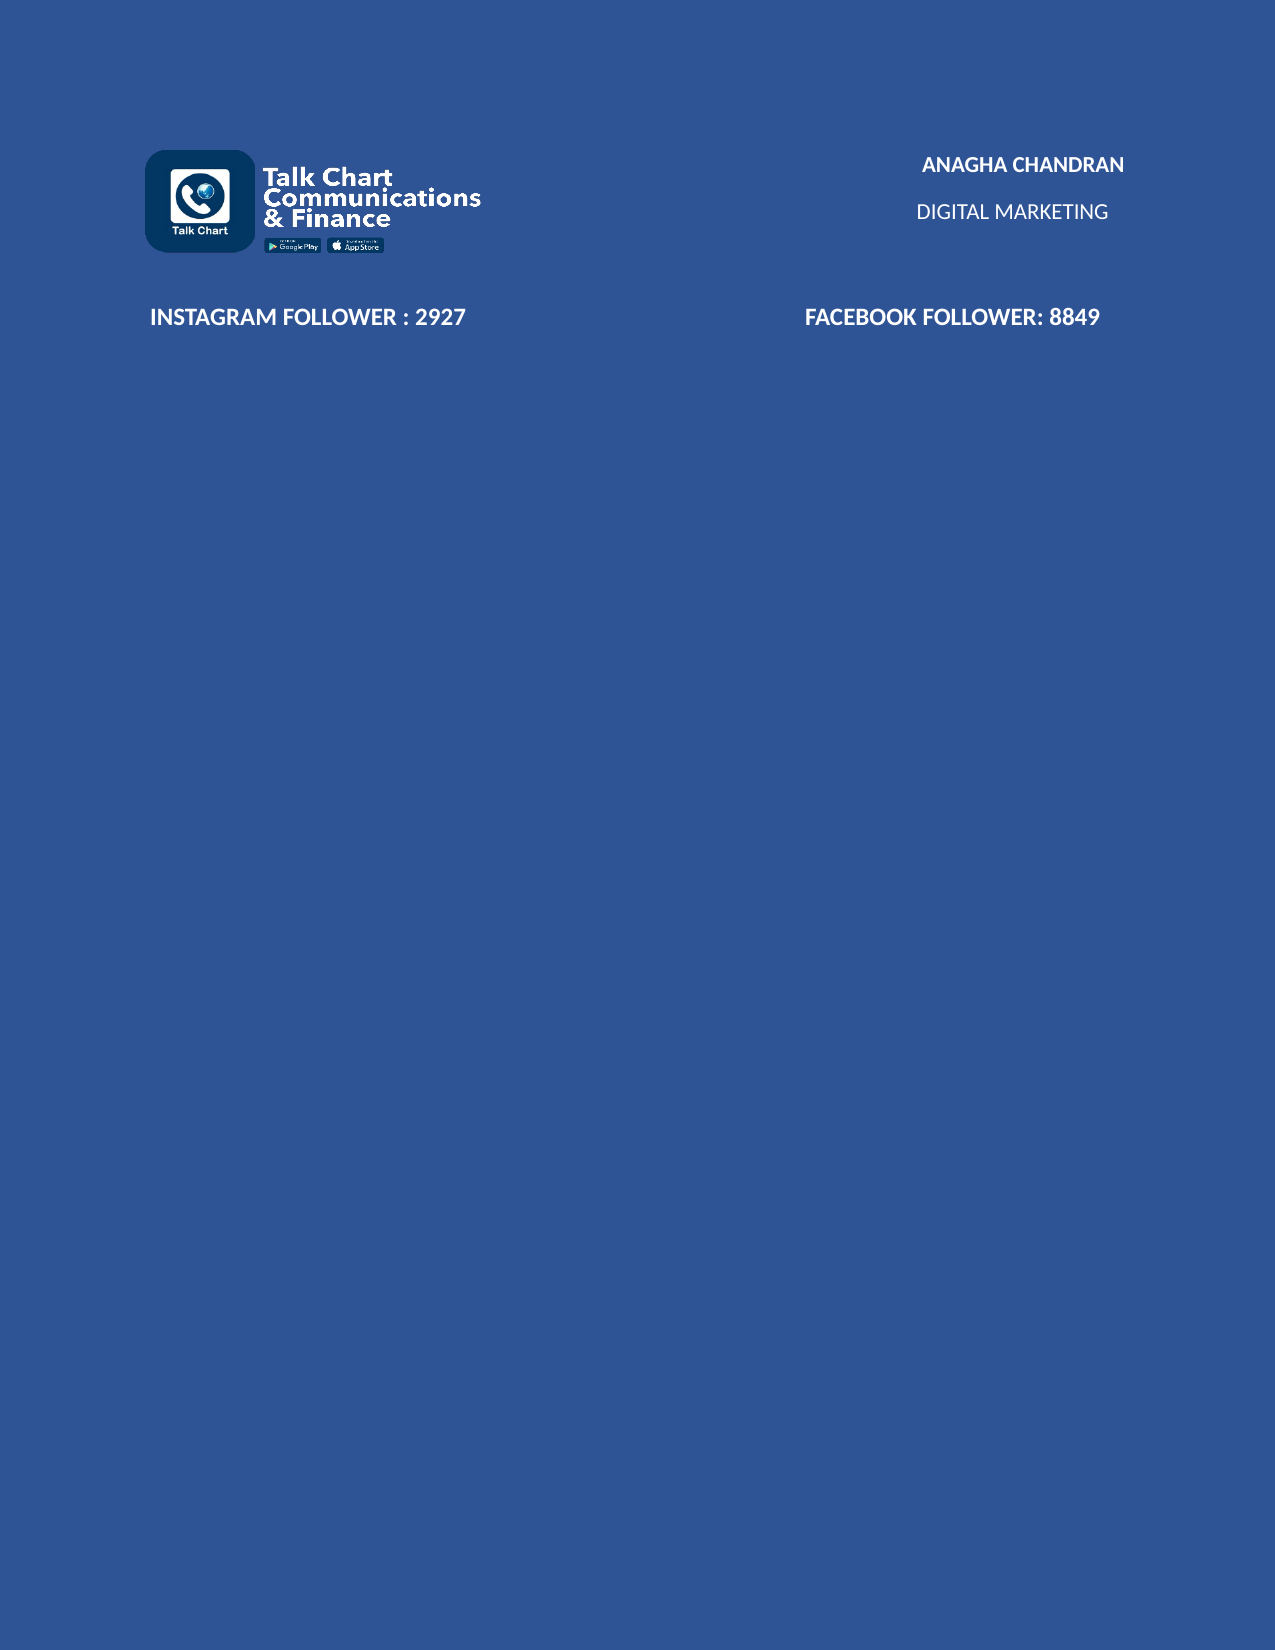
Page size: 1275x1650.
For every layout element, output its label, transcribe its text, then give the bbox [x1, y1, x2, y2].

text DIGITAL MARKETING [150, 197, 1125, 283]
picture [145, 150, 481, 253]
text ANAGHA CHANDRAN [481, 150, 1125, 178]
text INSTAGRAM FOLLOWER : 2927 FACEBOOK FOLLOWER: 8849 [150, 302, 1125, 332]
